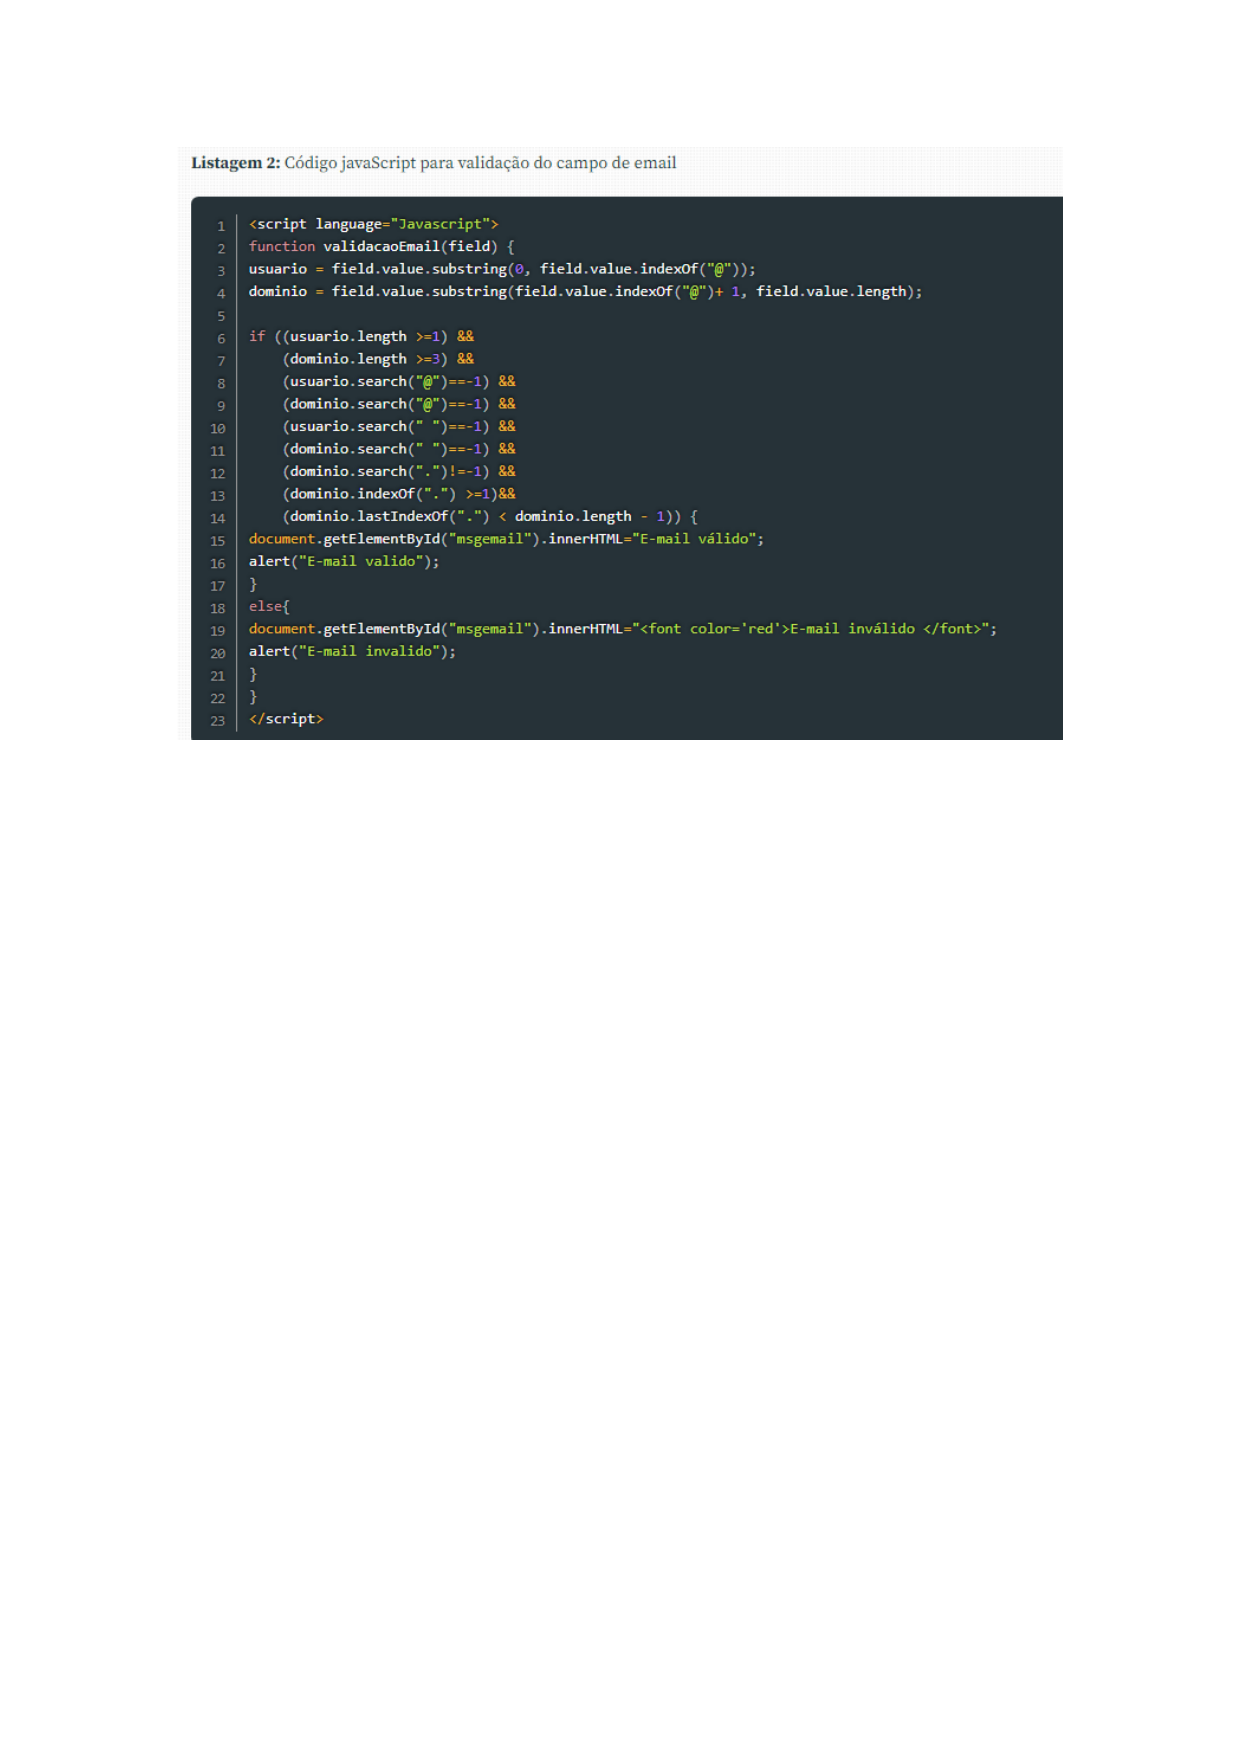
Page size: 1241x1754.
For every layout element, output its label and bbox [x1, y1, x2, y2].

picture [177, 147, 1063, 740]
